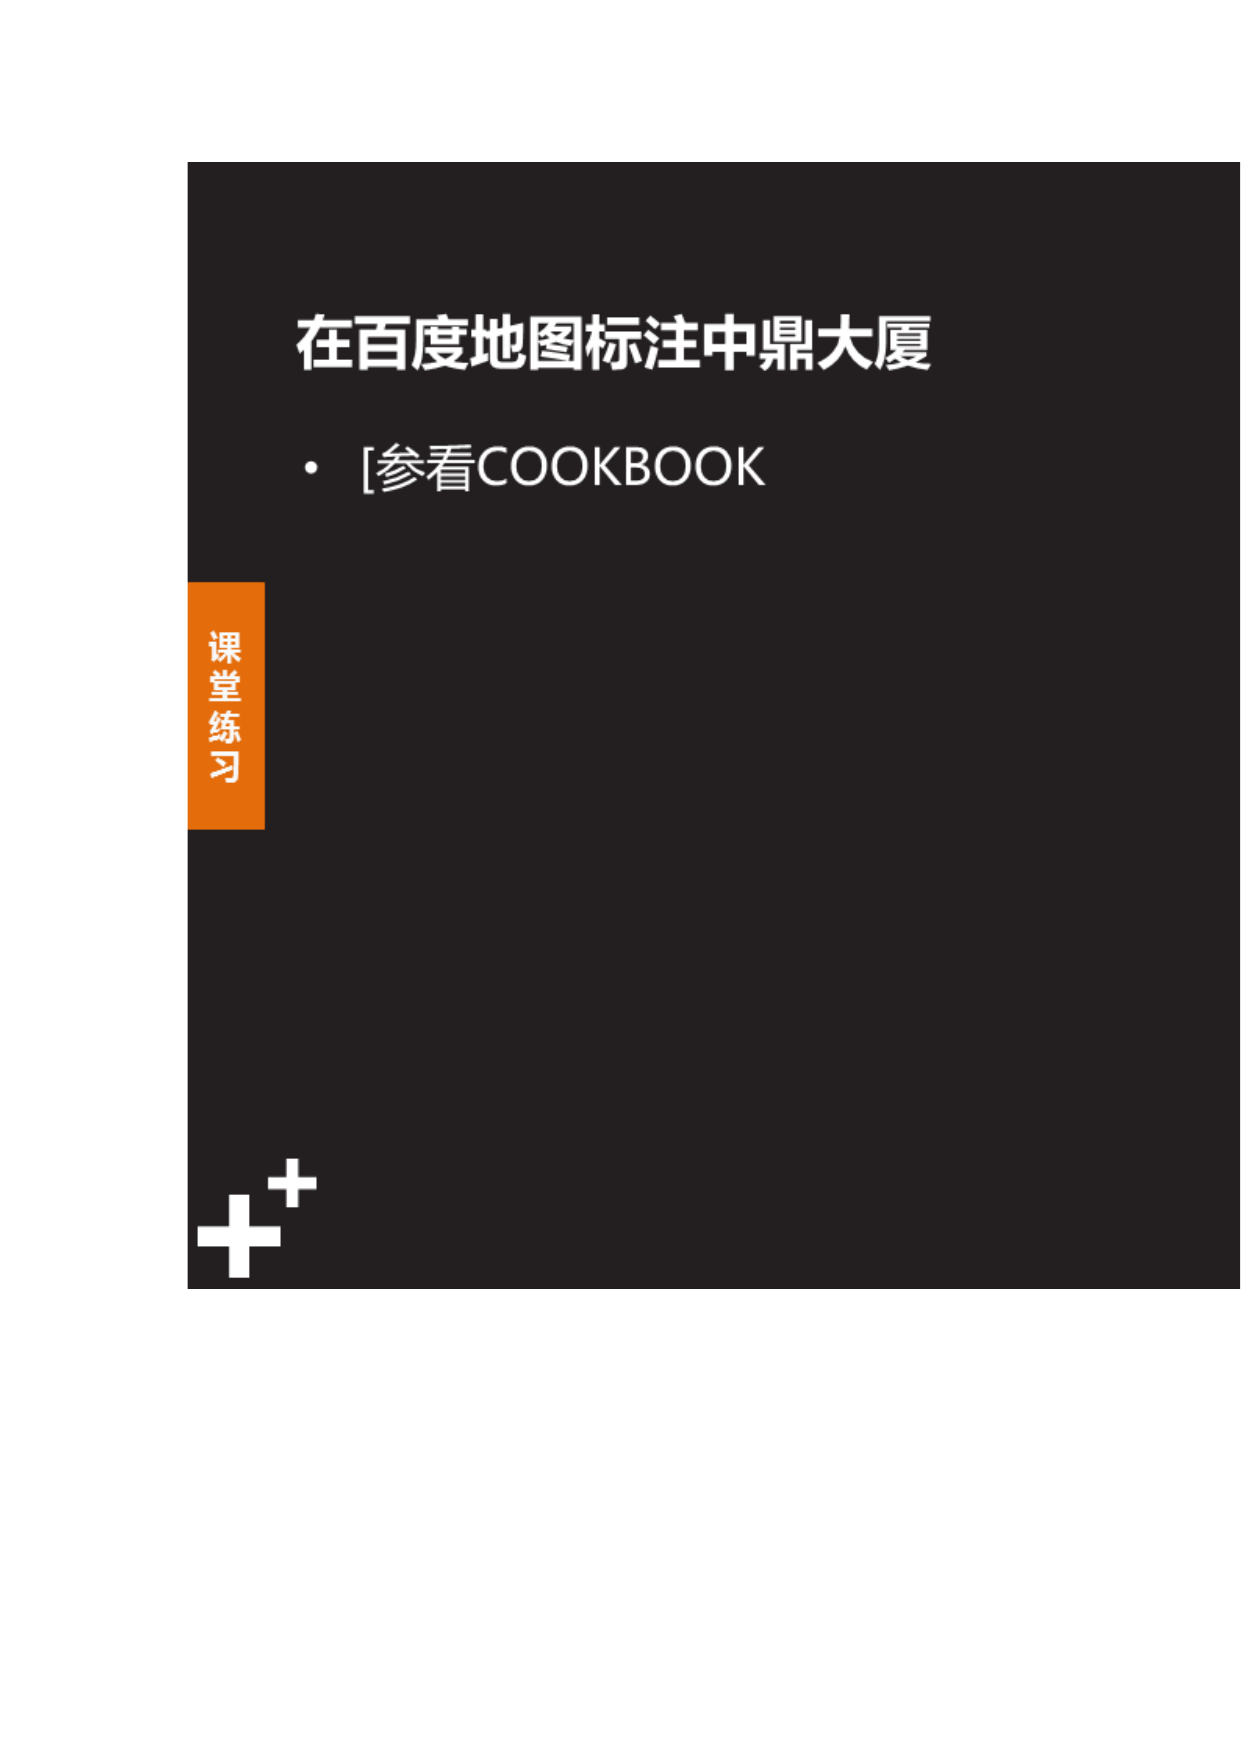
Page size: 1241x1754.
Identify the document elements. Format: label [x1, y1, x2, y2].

picture [187, 162, 1241, 1289]
